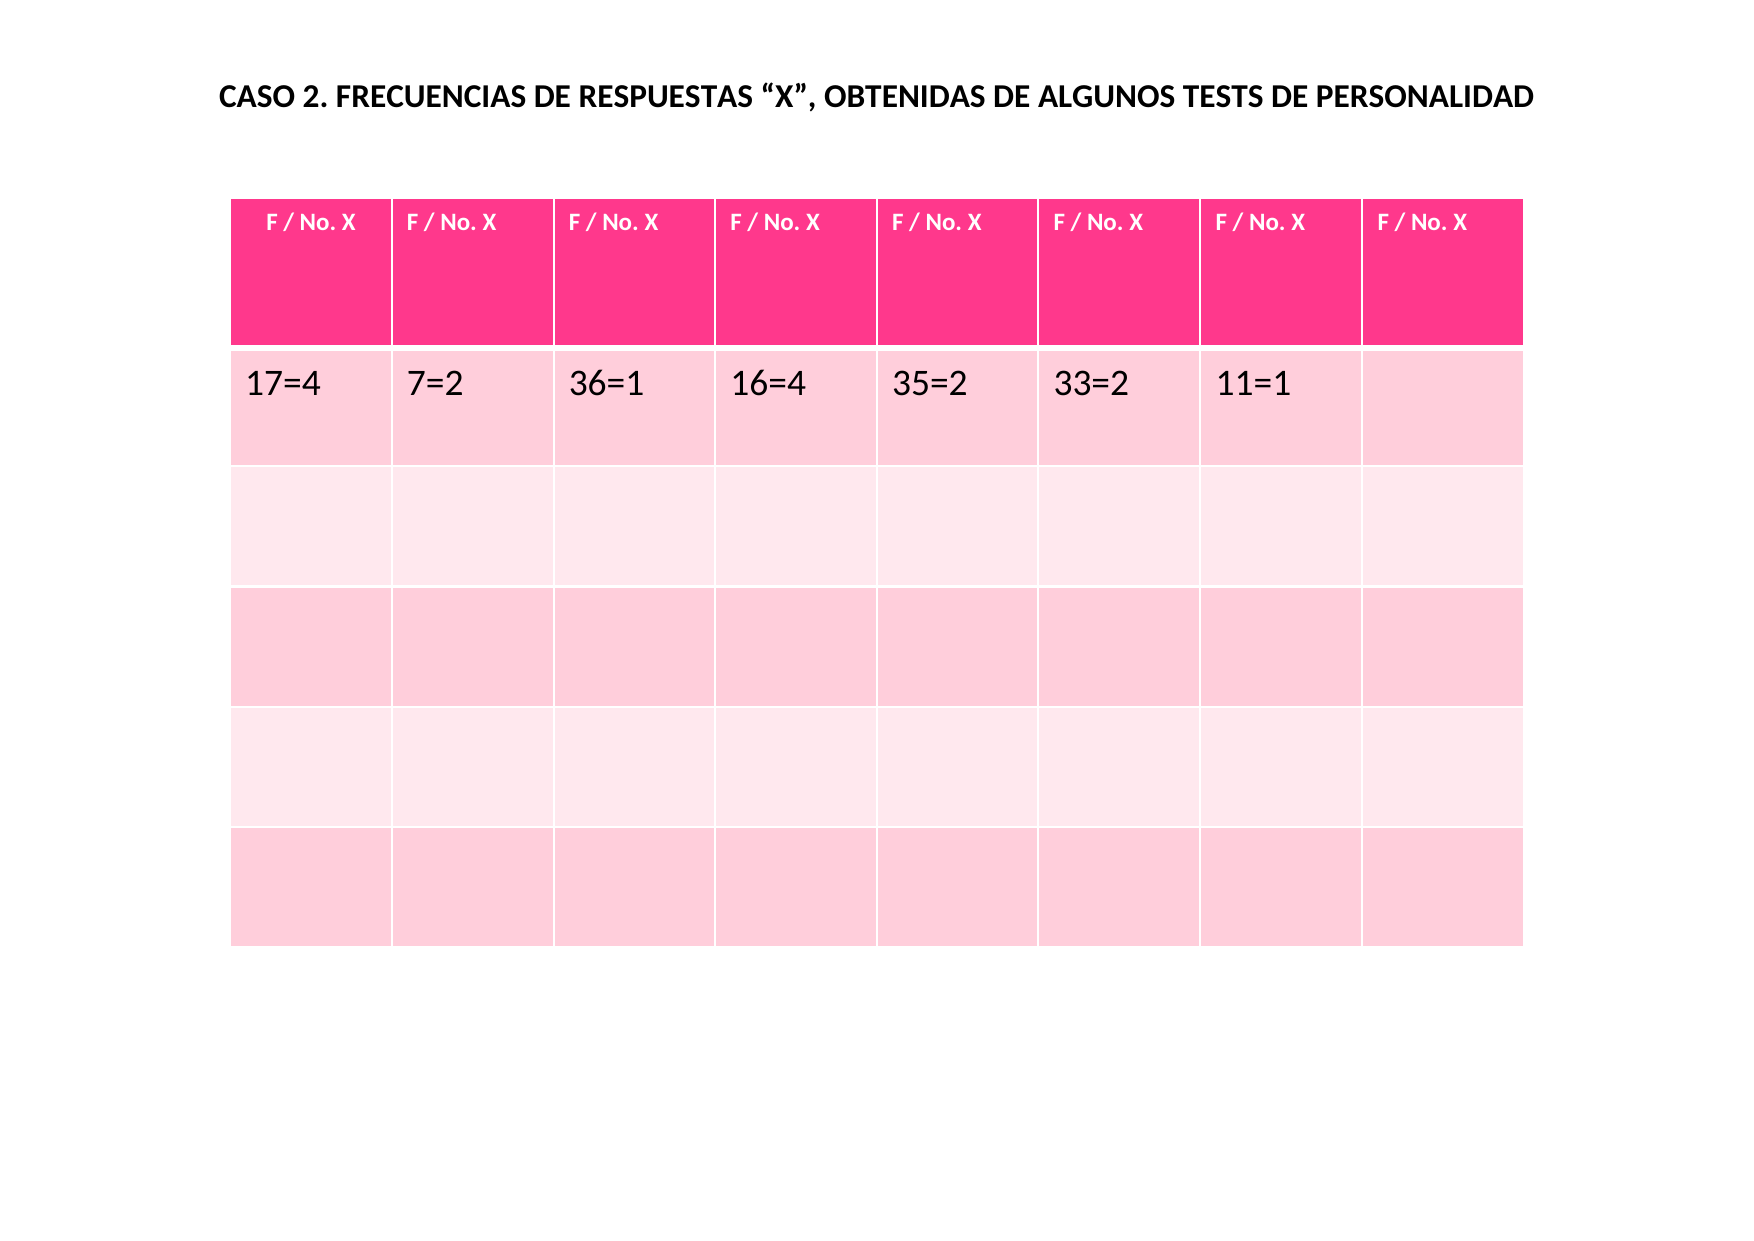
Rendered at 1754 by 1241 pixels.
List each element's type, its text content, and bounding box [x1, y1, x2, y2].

table_header F / No. X [555, 199, 714, 345]
table_cell [716, 588, 876, 706]
table_cell [878, 467, 1037, 585]
table_cell [1363, 828, 1523, 946]
table_cell [716, 708, 876, 826]
table_cell 7=2 [393, 351, 553, 465]
table_cell [231, 708, 391, 826]
table_cell 35=2 [878, 351, 1037, 465]
table_cell [1201, 467, 1361, 585]
table_cell [231, 828, 391, 946]
table_cell [1363, 588, 1523, 706]
table_cell [231, 588, 391, 706]
table_cell [1363, 351, 1523, 465]
table_header F / No. X [1363, 199, 1523, 345]
text CASO 2. FRECUENCIAS DE RESPUESTAS “X”, OBTENIDAS DE ALGUNOS TESTS DE PERSONALIDAD [75, 75, 1679, 116]
table_cell [716, 467, 876, 585]
table_cell [393, 708, 553, 826]
table_cell [878, 588, 1037, 706]
table_cell [1039, 467, 1199, 585]
table_cell [393, 467, 553, 585]
table_cell [1363, 467, 1523, 585]
table_cell 33=2 [1039, 351, 1199, 465]
table_header F / No. X [878, 199, 1037, 345]
table_cell [393, 828, 553, 946]
table_cell [716, 828, 876, 946]
table_cell 17=4 [231, 351, 391, 465]
table_cell 36=1 [555, 351, 714, 465]
table_cell [393, 588, 553, 706]
table_cell [555, 588, 714, 706]
table_cell [878, 828, 1037, 946]
table_cell [555, 467, 714, 585]
table_cell [1201, 588, 1361, 706]
table_header F / No. X [1201, 199, 1361, 345]
table_header F / No. X [231, 199, 391, 345]
table_cell 11=1 [1201, 351, 1361, 465]
table_cell [878, 708, 1037, 826]
table_header F / No. X [393, 199, 553, 345]
table_cell [1363, 708, 1523, 826]
table_cell [1201, 708, 1361, 826]
table_cell [1039, 708, 1199, 826]
table_header F / No. X [716, 199, 876, 345]
table_cell 16=4 [716, 351, 876, 465]
table_cell [555, 828, 714, 946]
table_cell [231, 467, 391, 585]
table_cell [1039, 588, 1199, 706]
table_cell [1039, 828, 1199, 946]
table_cell [1201, 828, 1361, 946]
table_header F / No. X [1039, 199, 1199, 345]
table_cell [555, 708, 714, 826]
